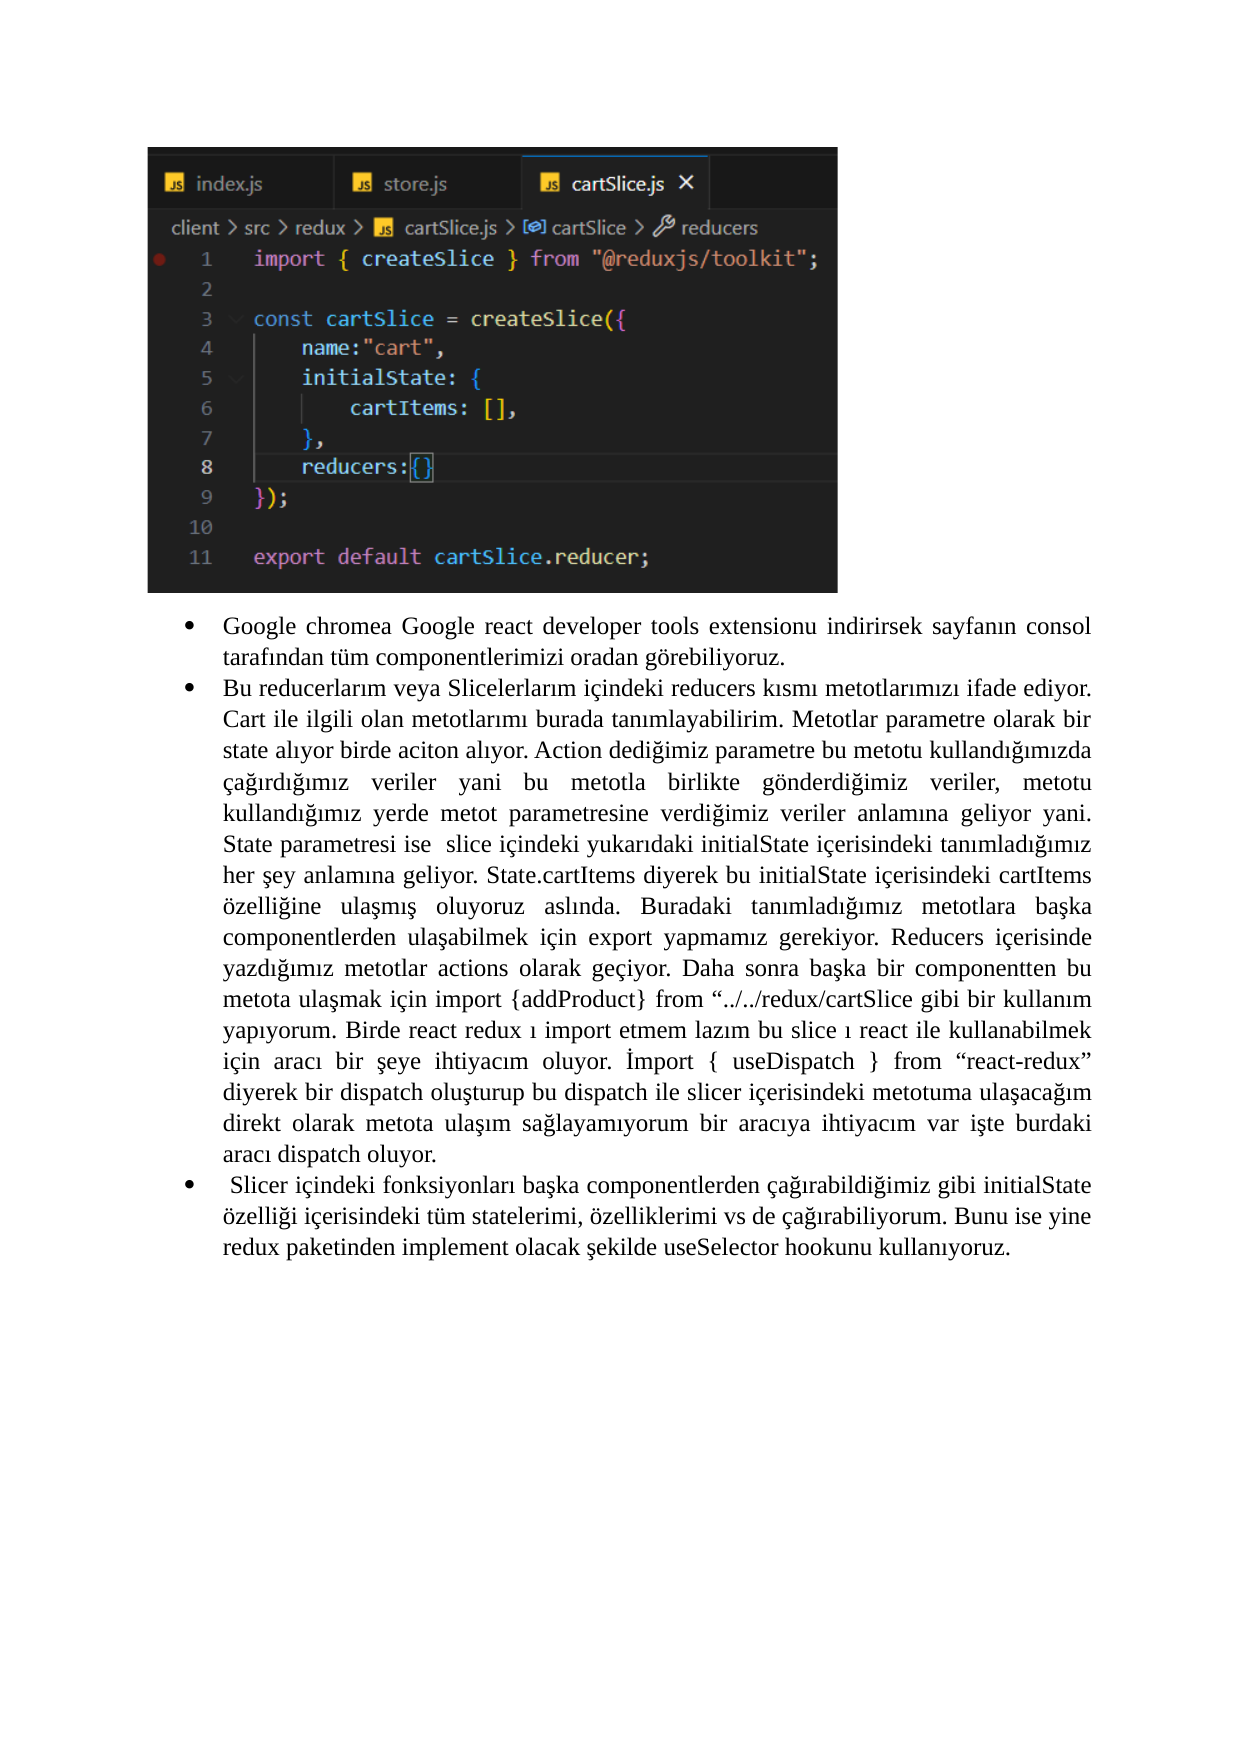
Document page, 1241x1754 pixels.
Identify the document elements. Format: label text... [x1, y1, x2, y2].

list Slicer içindeki fonksiyonları başka componentlerden çağırabildiğimiz gibi initialState özelliği içerisindeki tüm statelerimi, özelliklerimi vs de çağırabiliyorum. Bunu ise yine redux paketinden implement olacak şekilde useSelector hookunu kullanıyoruz. [185, 1170, 1093, 1261]
list Bu reducerlarım veya Slicelerlarım içindeki reducers kısmı metotlarımızı ifade ediyor. Cart ile ilgili olan metotlarımı burada tanımlayabilirim. Metotlar parametre olarak bir state alıyor birde aciton alıyor. Action dediğimiz parametre bu metotu kullandığımızda çağırdığımız veriler yani bu metotla birlikte gönderdiğimiz veriler, metotu kullandığımız yerde metot parametresine verdiğimiz veriler anlamına geliyor yani. State parametresi ise slice içindeki yukarıdaki initialState içerisindeki tanımladığımız her şey anlamına geliyor. State.cartItems diyerek bu initialState içerisindeki cartItems özelliğine ulaşmış oluyoruz aslında. Buradaki tanımladığımız metotlara başka componentlerden ulaşabilmek için export yapmamız gerekiyor. Reducers içerisinde yazdığımız metotlar actions olarak geçiyor. Daha sonra başka bir componentten bu metota ulaşmak için import {addProduct} from “../../redux/cartSlice gibi bir kullanım yapıyorum. Birde react redux ı import etmem lazım bu slice ı react ile kullanabilmek için aracı bir şeye ihtiyacım oluyor. İmport { useDispatch } from “react-redux” diyerek bir dispatch oluşturup bu dispatch ile slicer içerisindeki metotuma ulaşacağım direkt olarak metota ulaşım sağlayamıyorum bir aracıya ihtiyacım var işte burdaki aracı dispatch oluyor. [185, 673, 1093, 1168]
list Google chromea Google react developer tools extensionu indirirsek sayfanın consol tarafından tüm componentlerimizi oradan görebiliyoruz. [185, 611, 1093, 671]
picture [147, 147, 838, 593]
